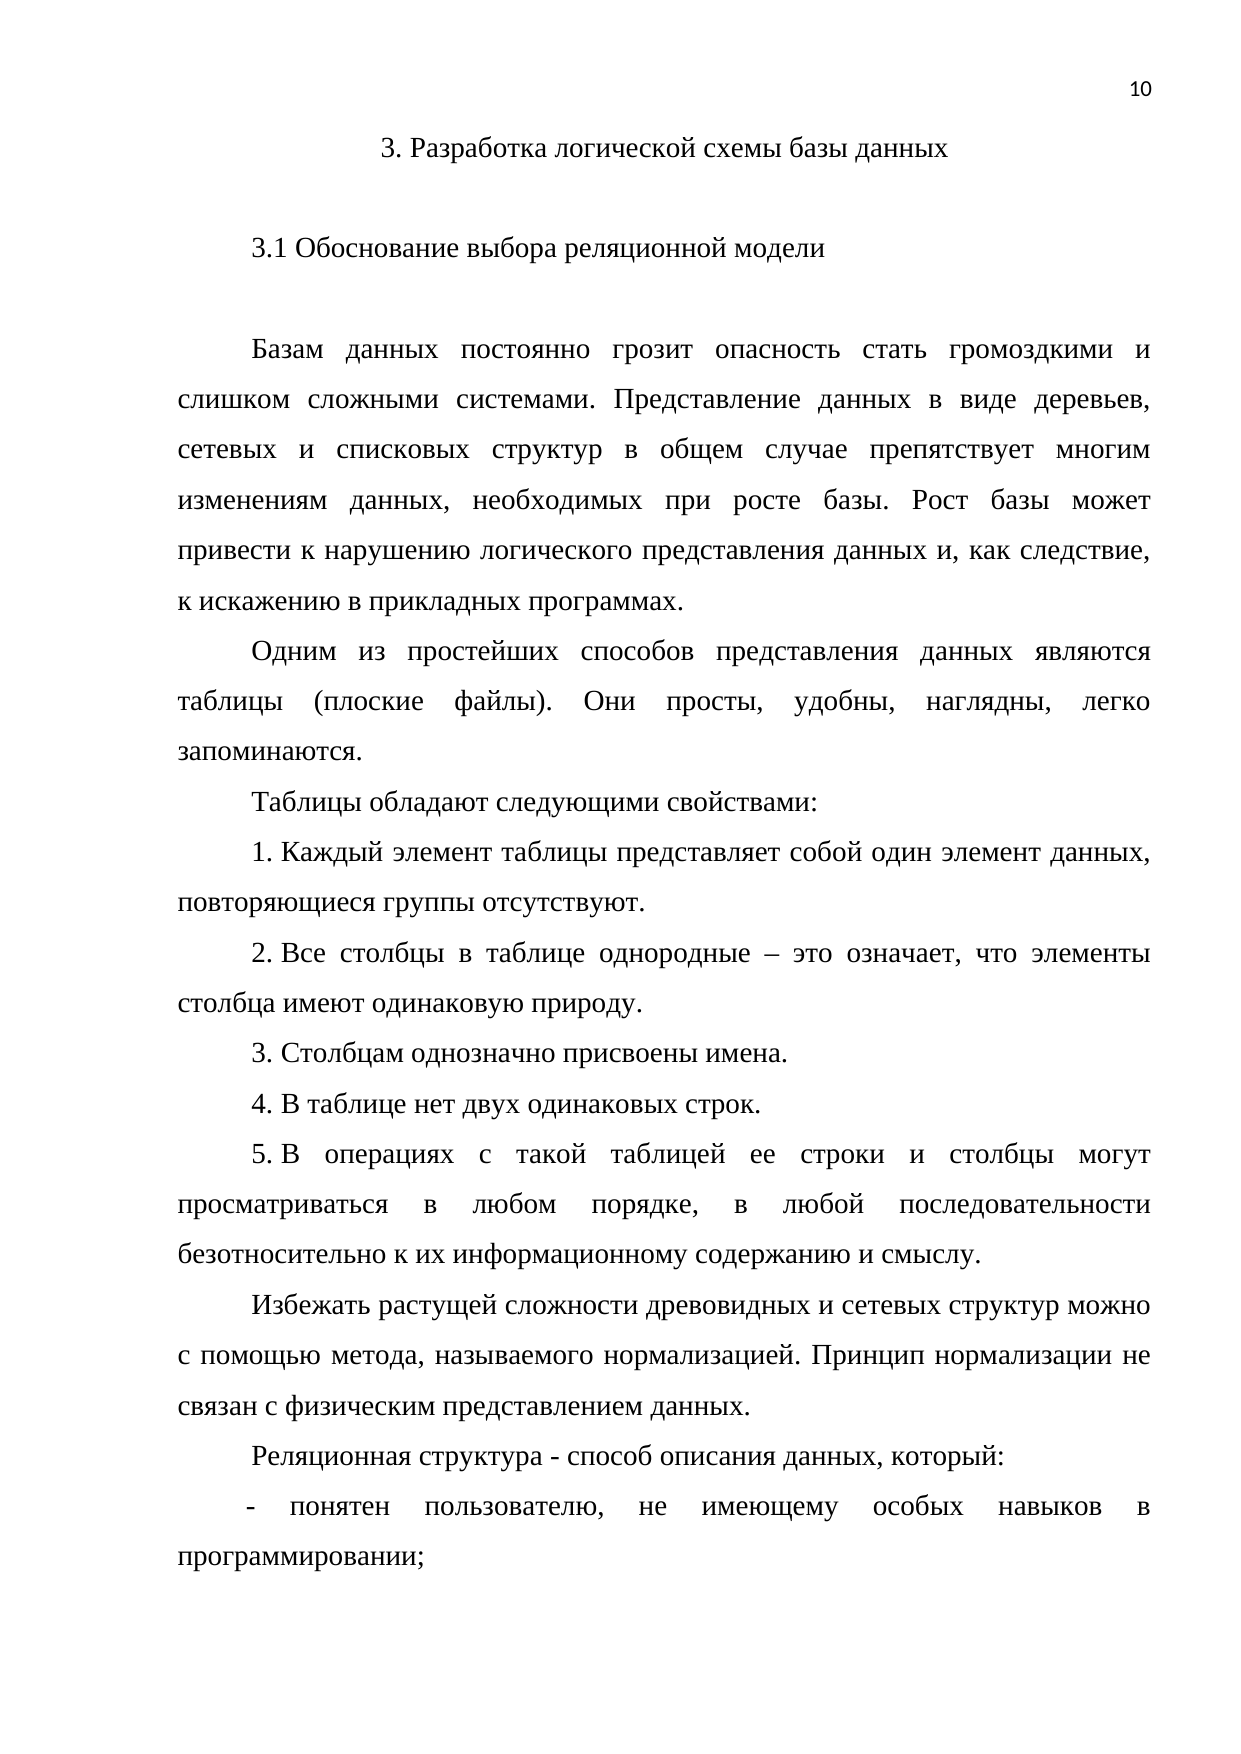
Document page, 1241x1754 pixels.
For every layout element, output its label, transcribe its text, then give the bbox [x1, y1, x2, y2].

list Каждый элемент таблицы представляет собой один элемент данных, повторяющиеся группы отсутствуют. [177, 834, 1152, 918]
list В таблице нет двух одинаковых строк. [177, 1086, 1152, 1119]
text 3. Разработка логической схемы базы данных [177, 130, 1152, 163]
text Избежать растущей сложности древовидных и сетевых структур можно с помощью метода, называемого нормализацией. Принцип нормализации не связан с физическим представлением данных. [177, 1287, 1152, 1421]
text - понятен пользователю, не имеющему особых навыков в программировании; [177, 1488, 1152, 1572]
text 3.1 Обоснование выбора реляционной модели [177, 230, 1152, 264]
text Реляционная структура - способ описания данных, который: [177, 1438, 1152, 1471]
text Одним из простейших способов представления данных являются таблицы (плоские файлы). Они просты, удобны, наглядны, легко запоминаются. [177, 633, 1152, 767]
text Базам данных постоянно грозит опасность стать громоздкими и слишком сложными системами. Представление данных в виде деревьев, сетевых и списковых структур в общем случае препятствует многим изменениям данных, необходимых при росте базы. Рост базы может привести к нарушению логического представления данных и, как следствие, к искажению в прикладных программах. [177, 331, 1152, 616]
list Столбцам однозначно присвоены имена. [177, 1035, 1152, 1069]
list Все столбцы в таблице однородные – это означает, что элементы столбца имеют одинаковую природу. [177, 935, 1152, 1019]
text Таблицы обладают следующими свойствами: [177, 784, 1152, 817]
list В операциях с такой таблицей ее строки и столбцы могут просматриваться в любом порядке, в любой последовательности безотносительно к их информационному содержанию и смыслу. [177, 1136, 1152, 1270]
